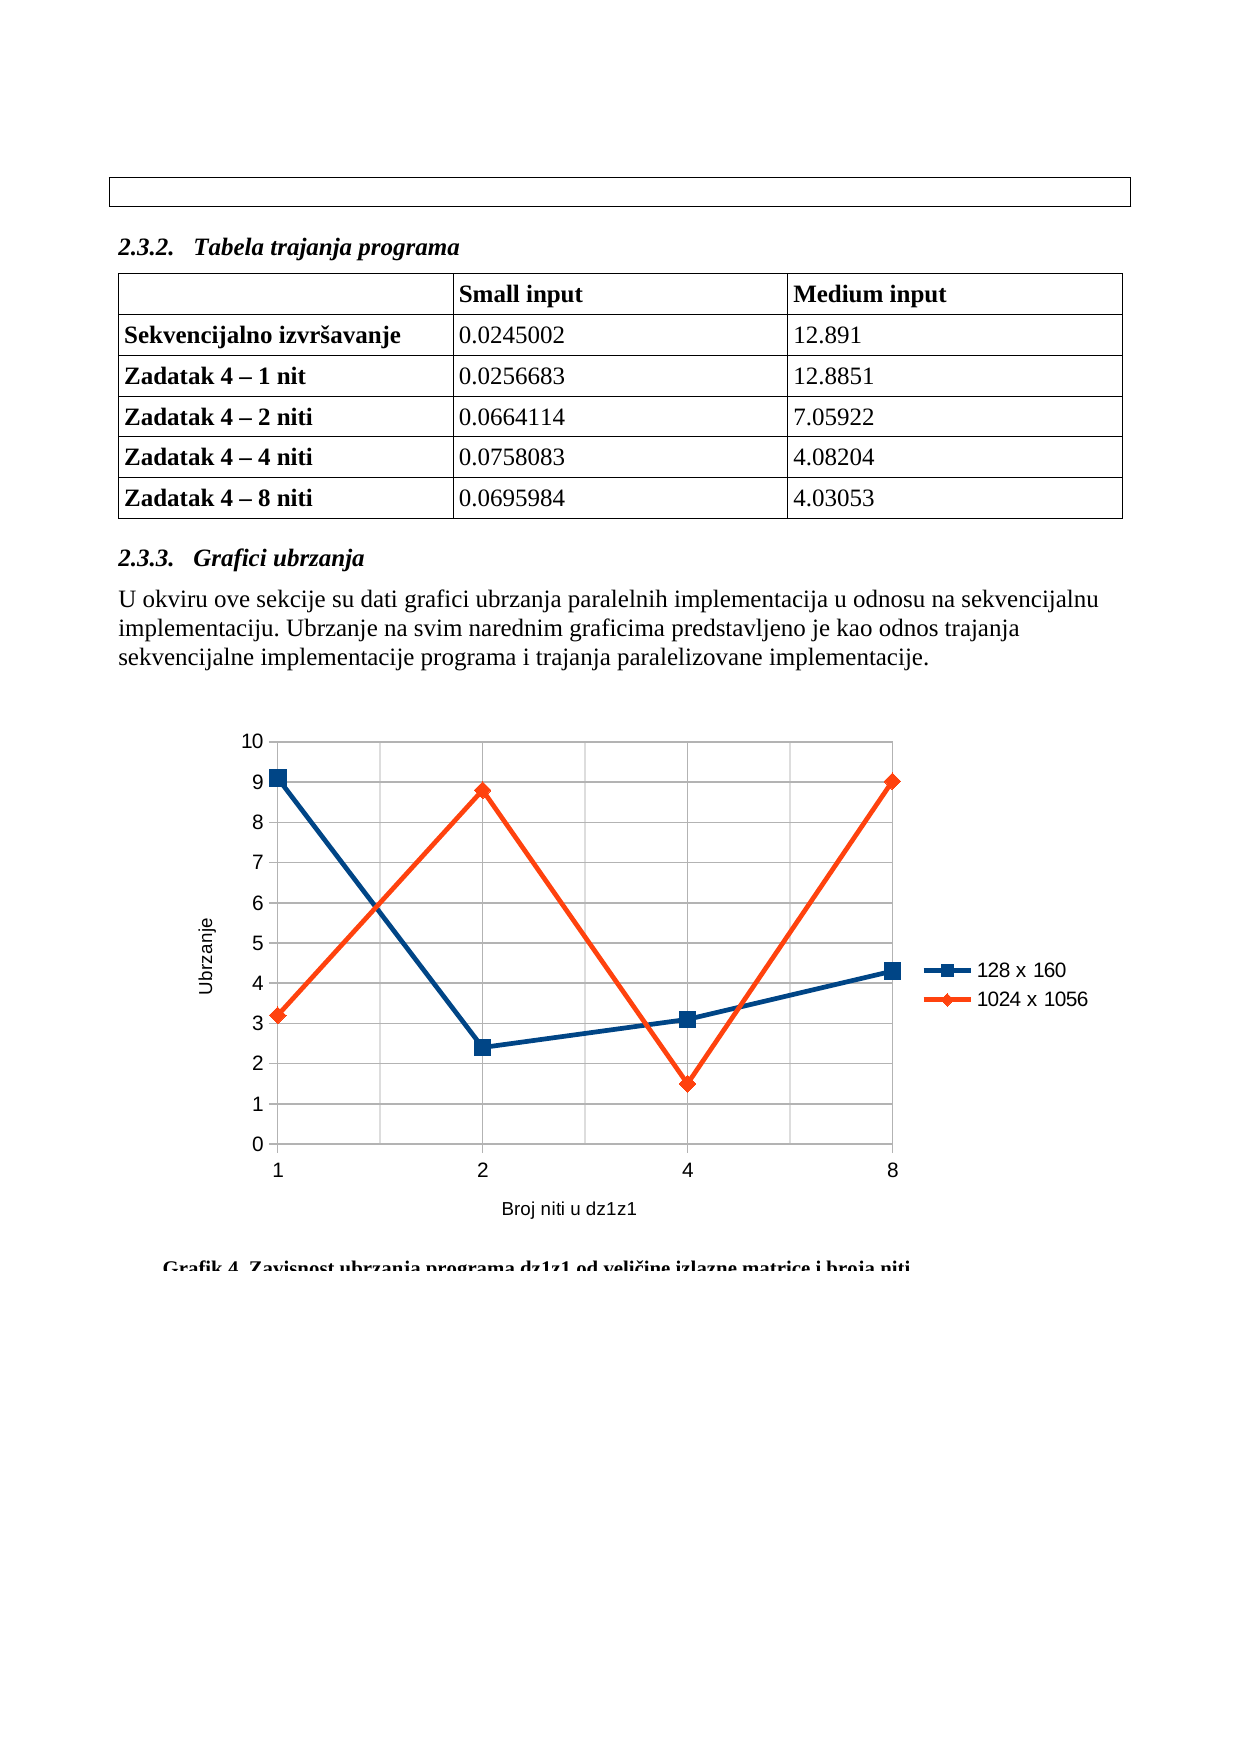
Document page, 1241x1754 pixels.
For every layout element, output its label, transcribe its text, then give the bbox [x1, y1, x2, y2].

table_header Small input [454, 274, 787, 314]
table_cell Zadatak 4 – 1 nit [119, 356, 453, 396]
table_cell 4.08204 [788, 437, 1122, 477]
table_cell 0.0245002 [454, 315, 787, 355]
table_header Medium input [788, 274, 1122, 314]
table_header [119, 274, 453, 314]
table_cell 12.891 [788, 315, 1122, 355]
table_cell 0.0758083 [454, 437, 787, 477]
table_cell 12.8851 [788, 356, 1122, 396]
table_cell 0.0695984 [454, 478, 787, 518]
table_cell Zadatak 4 – 8 niti [119, 478, 453, 518]
table_cell Zadatak 4 – 4 niti [119, 437, 453, 477]
table_cell Zadatak 4 – 2 niti [119, 397, 453, 436]
table_cell 0.0256683 [454, 356, 787, 396]
table_cell 0.0664114 [454, 397, 787, 436]
list Grafici ubrzanja [118, 543, 1122, 572]
table_cell 4.03053 [788, 478, 1122, 518]
table_cell 7.05922 [788, 397, 1122, 436]
text U okviru ove sekcije su dati grafici ubrzanja paralelnih implementacija u odnosu na sekvencijalnu implementaciju. Ubrzanje na svim narednim graficima predstavljeno je kao odnos trajanja sekvencijalne implementacije programa i trajanja paralelizovane implementacije. [118, 584, 1122, 671]
table_cell Sekvencijalno izvršavanje [119, 315, 453, 355]
list Tabela trajanja programa [118, 232, 1122, 261]
